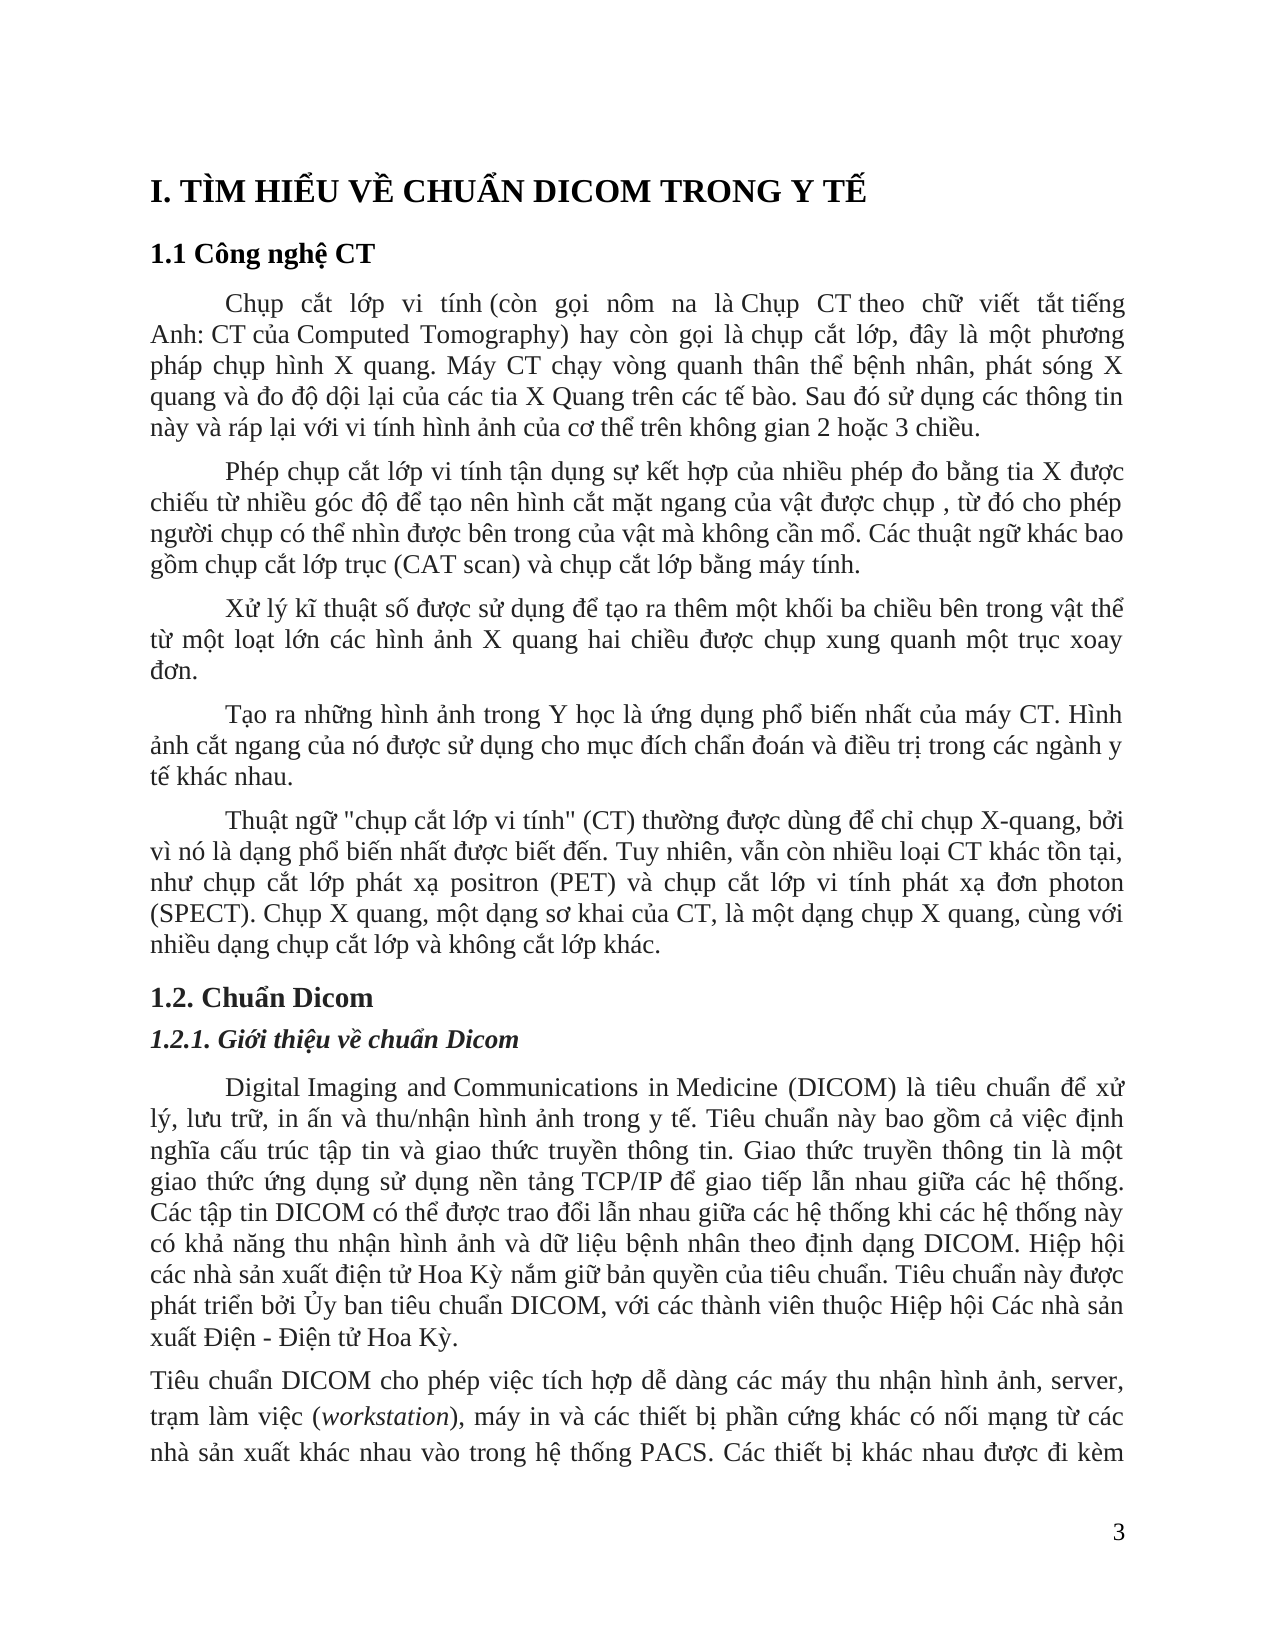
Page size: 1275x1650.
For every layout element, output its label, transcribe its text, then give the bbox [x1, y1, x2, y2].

subtitle 1.1 Công nghệ CT [150, 236, 1125, 269]
text Chụp cắt lớp vi tính (còn gọi nôm na là Chụp CT theo chữ viết tắt tiếng Anh: CT của Computed Tomography) hay còn gọi là chụp cắt lớp, đây là một phương pháp chụp hình X quang. Máy CT chạy vòng quanh thân thể bệnh nhân, phát sóng X quang và đo độ dội lại của các tia X Quang trên các tế bào. Sau đó sử dụng các thông tin này và ráp lại với vi tính hình ảnh của cơ thể trên không gian 2 hoặc 3 chiều. [150, 287, 1125, 442]
text Thuật ngữ "chụp cắt lớp vi tính" (CT) thường được dùng để chỉ chụp X-quang, bởi vì nó là dạng phổ biến nhất được biết đến. Tuy nhiên, vẫn còn nhiều loại CT khác tồn tại, như chụp cắt lớp phát xạ positron (PET) và chụp cắt lớp vi tính phát xạ đơn photon (SPECT). Chụp X quang, một dạng sơ khai của CT, là một dạng chụp X quang, cùng với nhiều dạng chụp cắt lớp và không cắt lớp khác. [150, 804, 1125, 960]
subtitle 1.2. Chuẩn Dicom [150, 981, 1125, 1014]
subtitle I. TÌM HIỂU VỀ CHUẨN DICOM TRONG Y TẾ [150, 171, 1125, 209]
text Xử lý kĩ thuật số được sử dụng để tạo ra thêm một khối ba chiều bên trong vật thể từ một loạt lớn các hình ảnh X quang hai chiều được chụp xung quanh một trục xoay đơn. [150, 592, 1125, 686]
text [150, 1364, 1125, 1467]
text Digital Imaging and Communications in Medicine (DICOM) là tiêu chuẩn để xử lý, lưu trữ, in ấn và thu/nhận hình ảnh trong y tế. Tiêu chuẩn này bao gồm cả việc định nghĩa cấu trúc tập tin và giao thức truyền thông tin. Giao thức truyền thông tin là một giao thức ứng dụng sử dụng nền tảng TCP/IP để giao tiếp lẫn nhau giữa các hệ thống. Các tập tin DICOM có thể được trao đổi lẫn nhau giữa các hệ thống khi các hệ thống này có khả năng thu nhận hình ảnh và dữ liệu bệnh nhân theo định dạng DICOM. Hiệp hội các nhà sản xuất điện tử Hoa Kỳ nắm giữ bản quyền của tiêu chuẩn. Tiêu chuẩn này được phát triển bởi Ủy ban tiêu chuẩn DICOM, với các thành viên thuộc Hiệp hội Các nhà sản xuất Điện - Điện tử Hoa Kỳ. [150, 1071, 1125, 1352]
text Phép chụp cắt lớp vi tính tận dụng sự kết hợp của nhiều phép đo bằng tia X được chiếu từ nhiều góc độ để tạo nên hình cắt mặt ngang của vật được chụp , từ đó cho phép người chụp có thể nhìn được bên trong của vật mà không cần mổ. Các thuật ngữ khác bao gồm chụp cắt lớp trục (CAT scan) và chụp cắt lớp bằng máy tính. [150, 455, 1125, 579]
text Tạo ra những hình ảnh trong Y học là ứng dụng phổ biến nhất của máy CT. Hình ảnh cắt ngang của nó được sử dụng cho mục đích chẩn đoán và điều trị trong các ngành y tế khác nhau. [150, 698, 1125, 791]
subtitle 1.2.1. Giới thiệu về chuẩn Dicom [150, 1023, 1125, 1054]
